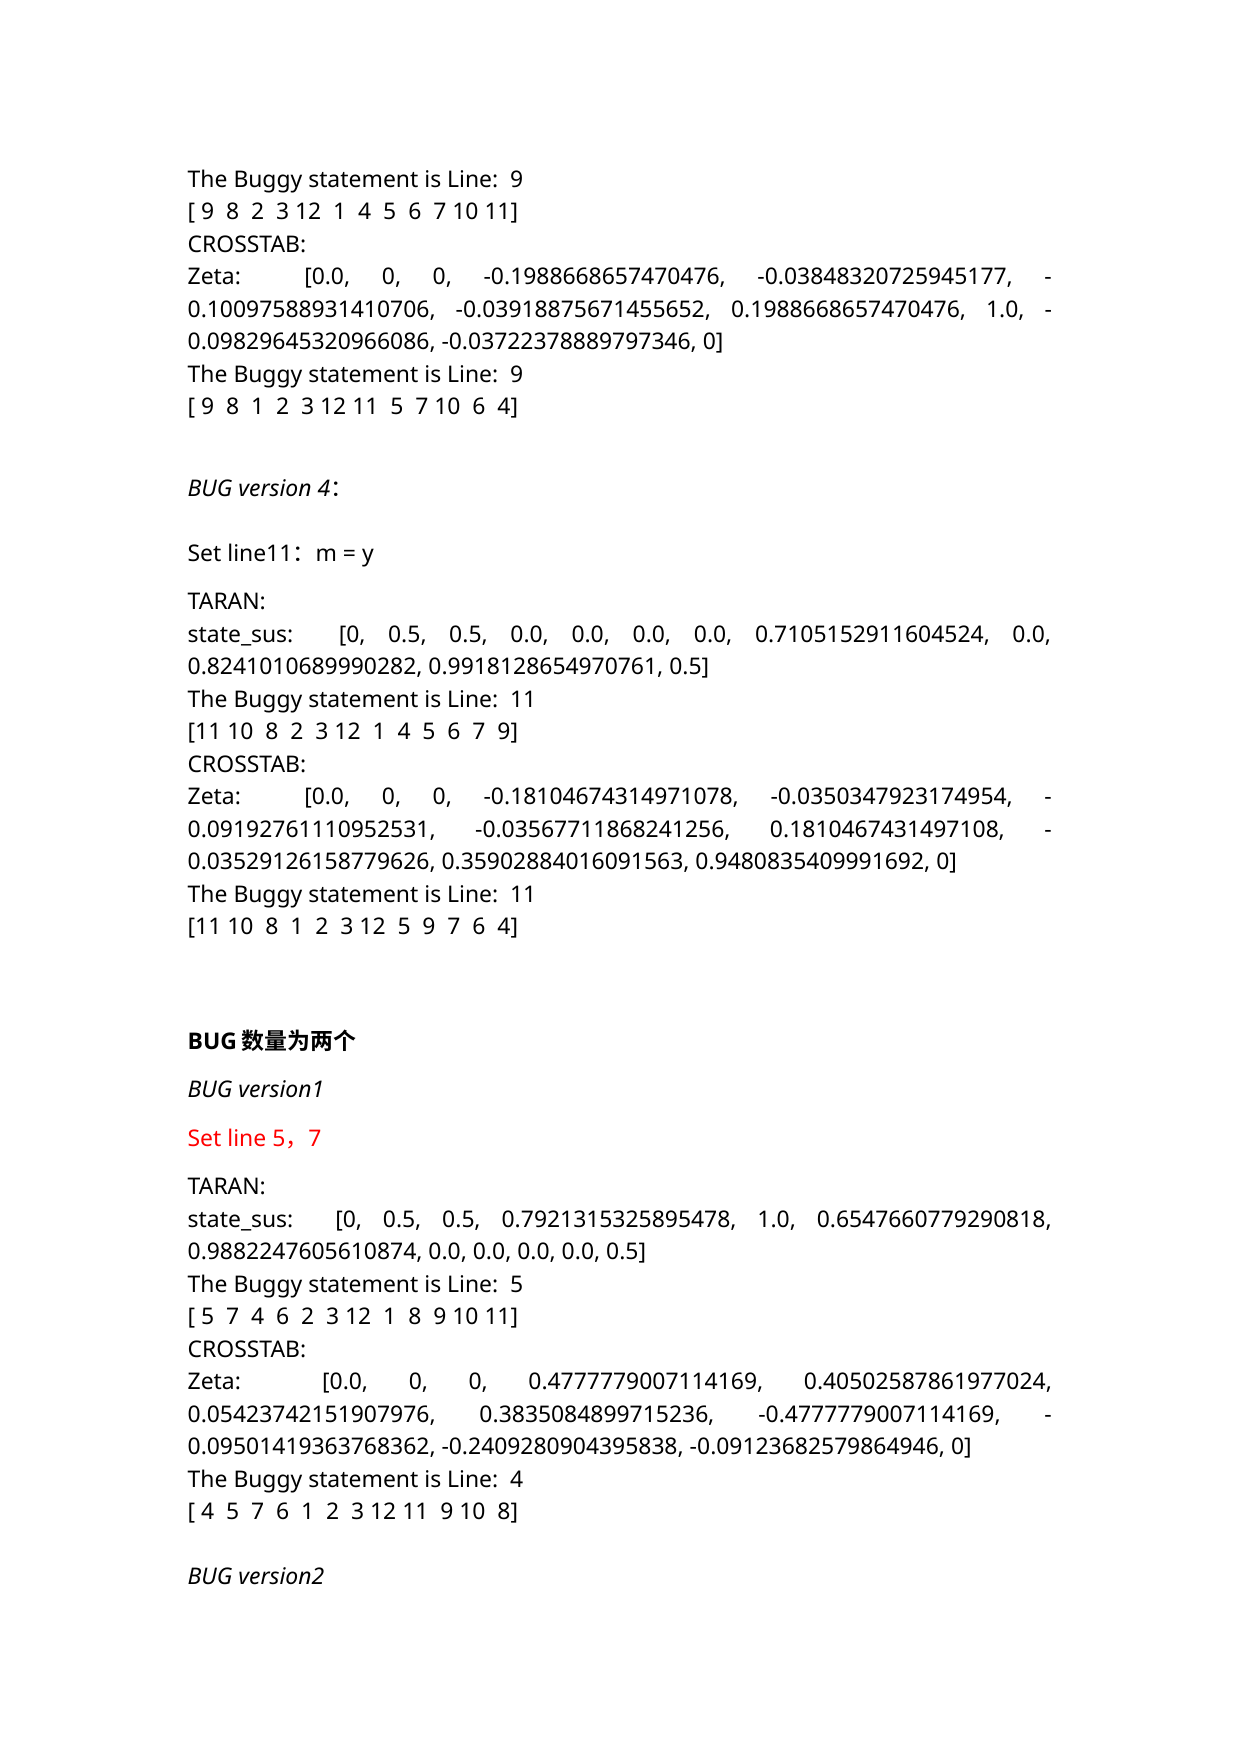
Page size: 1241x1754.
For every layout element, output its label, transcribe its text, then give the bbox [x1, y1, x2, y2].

text BUG version 4： [187, 454, 1053, 519]
text The Buggy statement is Line: 5 [187, 1267, 1053, 1299]
text Set line 5，7 [187, 1104, 1053, 1169]
text TARAN: [187, 584, 1053, 617]
text The Buggy statement is Line: 9 [187, 357, 1053, 389]
text CROSSTAB: [187, 227, 1053, 259]
text Zeta: [0.0, 0, 0, -0.1988668657470476, -0.03848320725945177, -0.10097588931410706, -0.03918875671455652, 0.1988668657470476, 1.0, -0.09829645320966086, -0.03722378889797346, 0] [187, 259, 1053, 357]
text TARAN: state_sus: [0, 0.5, 0.5, 0.7921315325895478, 1.0, 0.6547660779290818, 0.9882247605610874, 0.0, 0.0, 0.0, 0.0, 0.5] [187, 1169, 1053, 1267]
text [ 9 8 2 3 12 1 4 5 6 7 10 11] [187, 194, 1053, 227]
text [ 9 8 1 2 3 12 11 5 7 10 6 4] [187, 389, 1053, 422]
text CROSSTAB: [187, 1332, 1053, 1364]
text BUG version1 [187, 1072, 1053, 1104]
text The Buggy statement is Line: 11 [187, 877, 1053, 909]
text CROSSTAB: [187, 747, 1053, 779]
text Zeta: [0.0, 0, 0, 0.4777779007114169, 0.40502587861977024, 0.05423742151907976, 0.3835084899715236, -0.4777779007114169, -0.09501419363768362, -0.2409280904395838, -0.09123682579864946, 0] [187, 1364, 1053, 1462]
text The Buggy statement is Line: 9 [187, 162, 1053, 194]
text The Buggy statement is Line: 11 [187, 682, 1053, 714]
text [11 10 8 2 3 12 1 4 5 6 7 9] [187, 714, 1053, 747]
text state_sus: [0, 0.5, 0.5, 0.0, 0.0, 0.0, 0.0, 0.7105152911604524, 0.0, 0.8241010689990282, 0.9918128654970761, 0.5] [187, 617, 1053, 682]
text Zeta: [0.0, 0, 0, -0.18104674314971078, -0.0350347923174954, -0.09192761110952531, -0.03567711868241256, 0.1810467431497108, -0.03529126158779626, 0.35902884016091563, 0.9480835409991692, 0] [187, 779, 1053, 877]
text [ 4 5 7 6 1 2 3 12 11 9 10 8] [187, 1494, 1053, 1527]
text BUG version2 [187, 1559, 1053, 1592]
text [ 5 7 4 6 2 3 12 1 8 9 10 11] [187, 1299, 1053, 1332]
text Set line11：m = y [187, 519, 1053, 584]
text The Buggy statement is Line: 4 [187, 1462, 1053, 1494]
text [11 10 8 1 2 3 12 5 9 7 6 4] [187, 909, 1053, 942]
text BUG数量为两个 [187, 1007, 1053, 1072]
